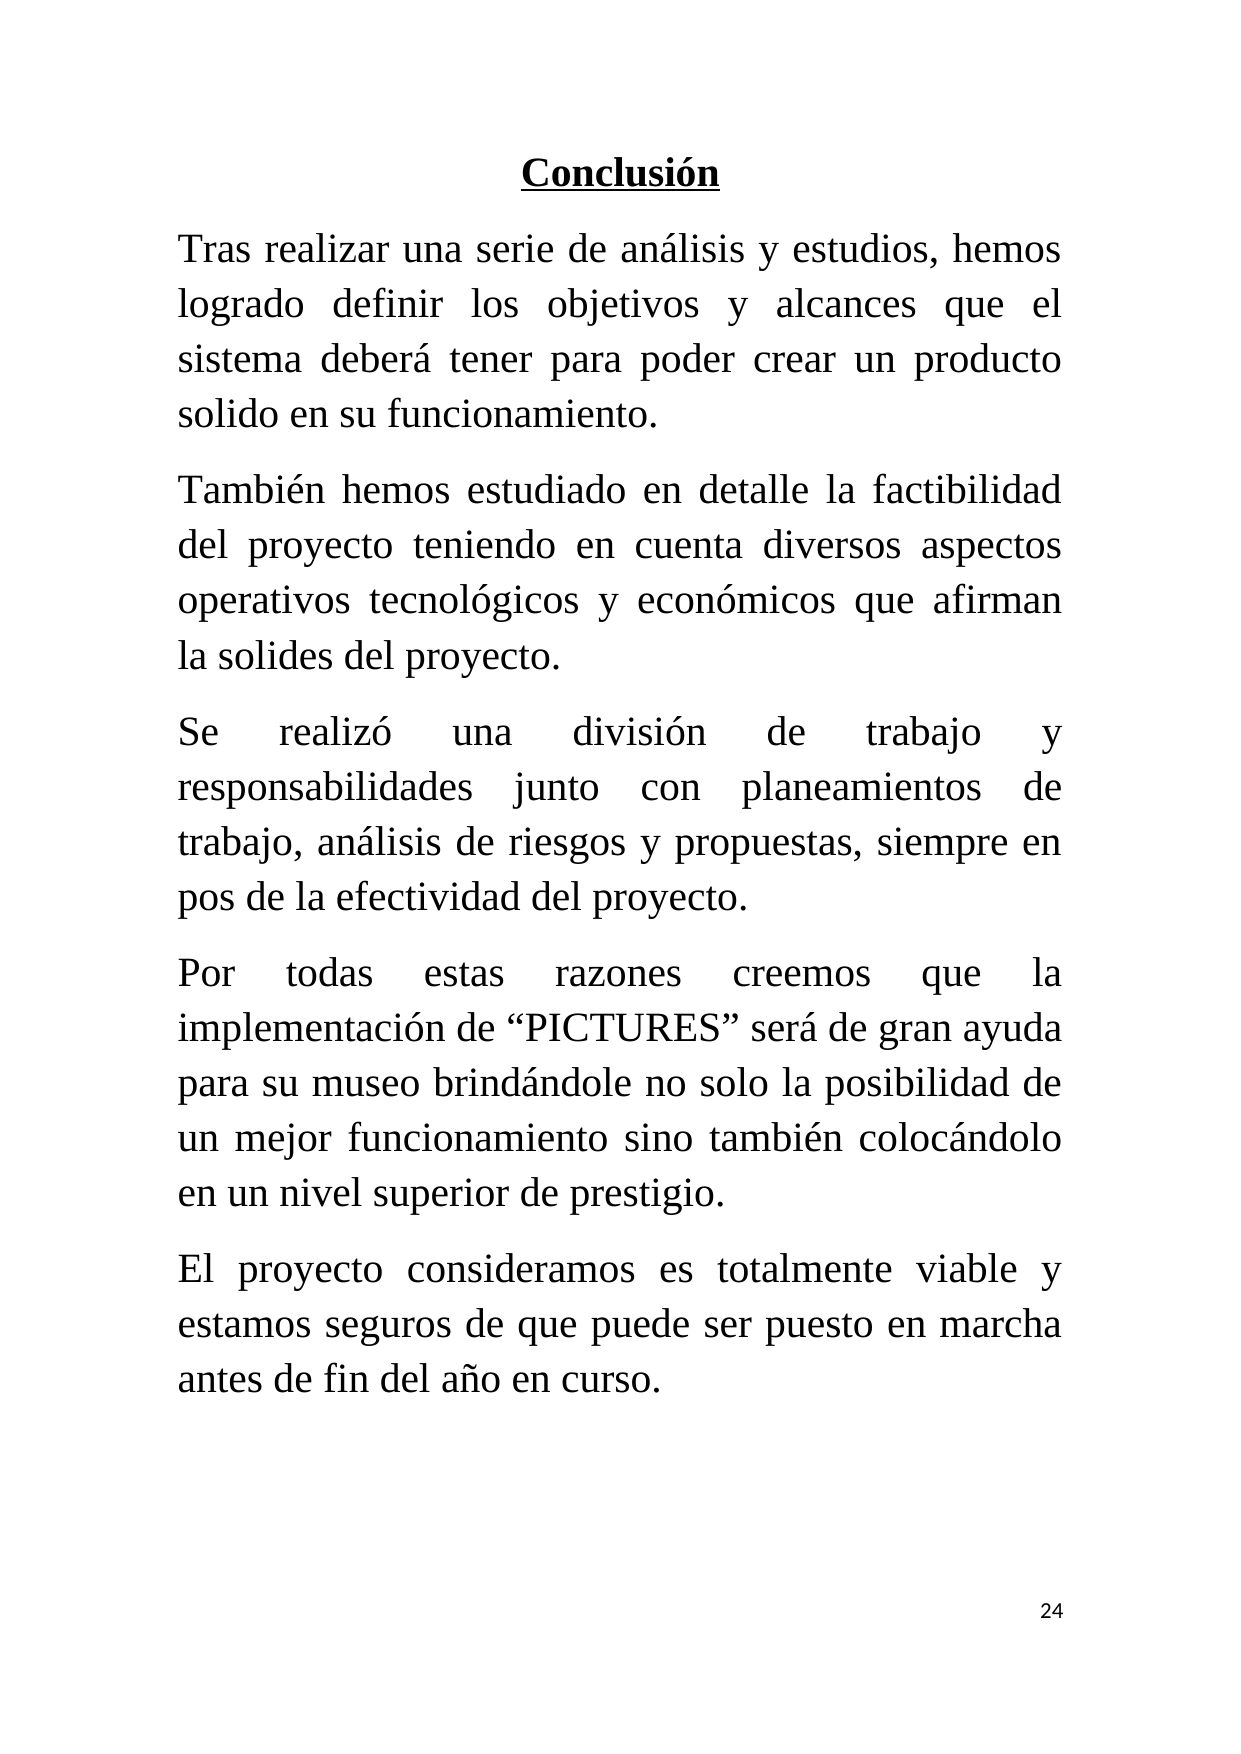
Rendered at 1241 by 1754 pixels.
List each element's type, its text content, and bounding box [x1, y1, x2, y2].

text También hemos estudiado en detalle la factibilidad del proyecto teniendo en cuenta diversos aspectos operativos tecnológicos y económicos que afirman la solides del proyecto. [177, 465, 1063, 678]
text Conclusión [177, 148, 1063, 196]
text Por todas estas razones creemos que la implementación de “PICTURES” será de gran ayuda para su museo brindándole no solo la posibilidad de un mejor funcionamiento sino también colocándolo en un nivel superior de prestigio. [177, 947, 1063, 1216]
text El proyecto consideramos es totalmente viable y estamos seguros de que puede ser puesto en marcha antes de fin del año en curso. [177, 1244, 1063, 1402]
text Tras realizar una serie de análisis y estudios, hemos logrado definir los objetivos y alcances que el sistema deberá tener para poder crear un producto solido en su funcionamiento. [177, 223, 1063, 437]
text Se realizó una división de trabajo y responsabilidades junto con planeamientos de trabajo, análisis de riesgos y propuestas, siempre en pos de la efectividad del proyecto. [177, 706, 1063, 919]
